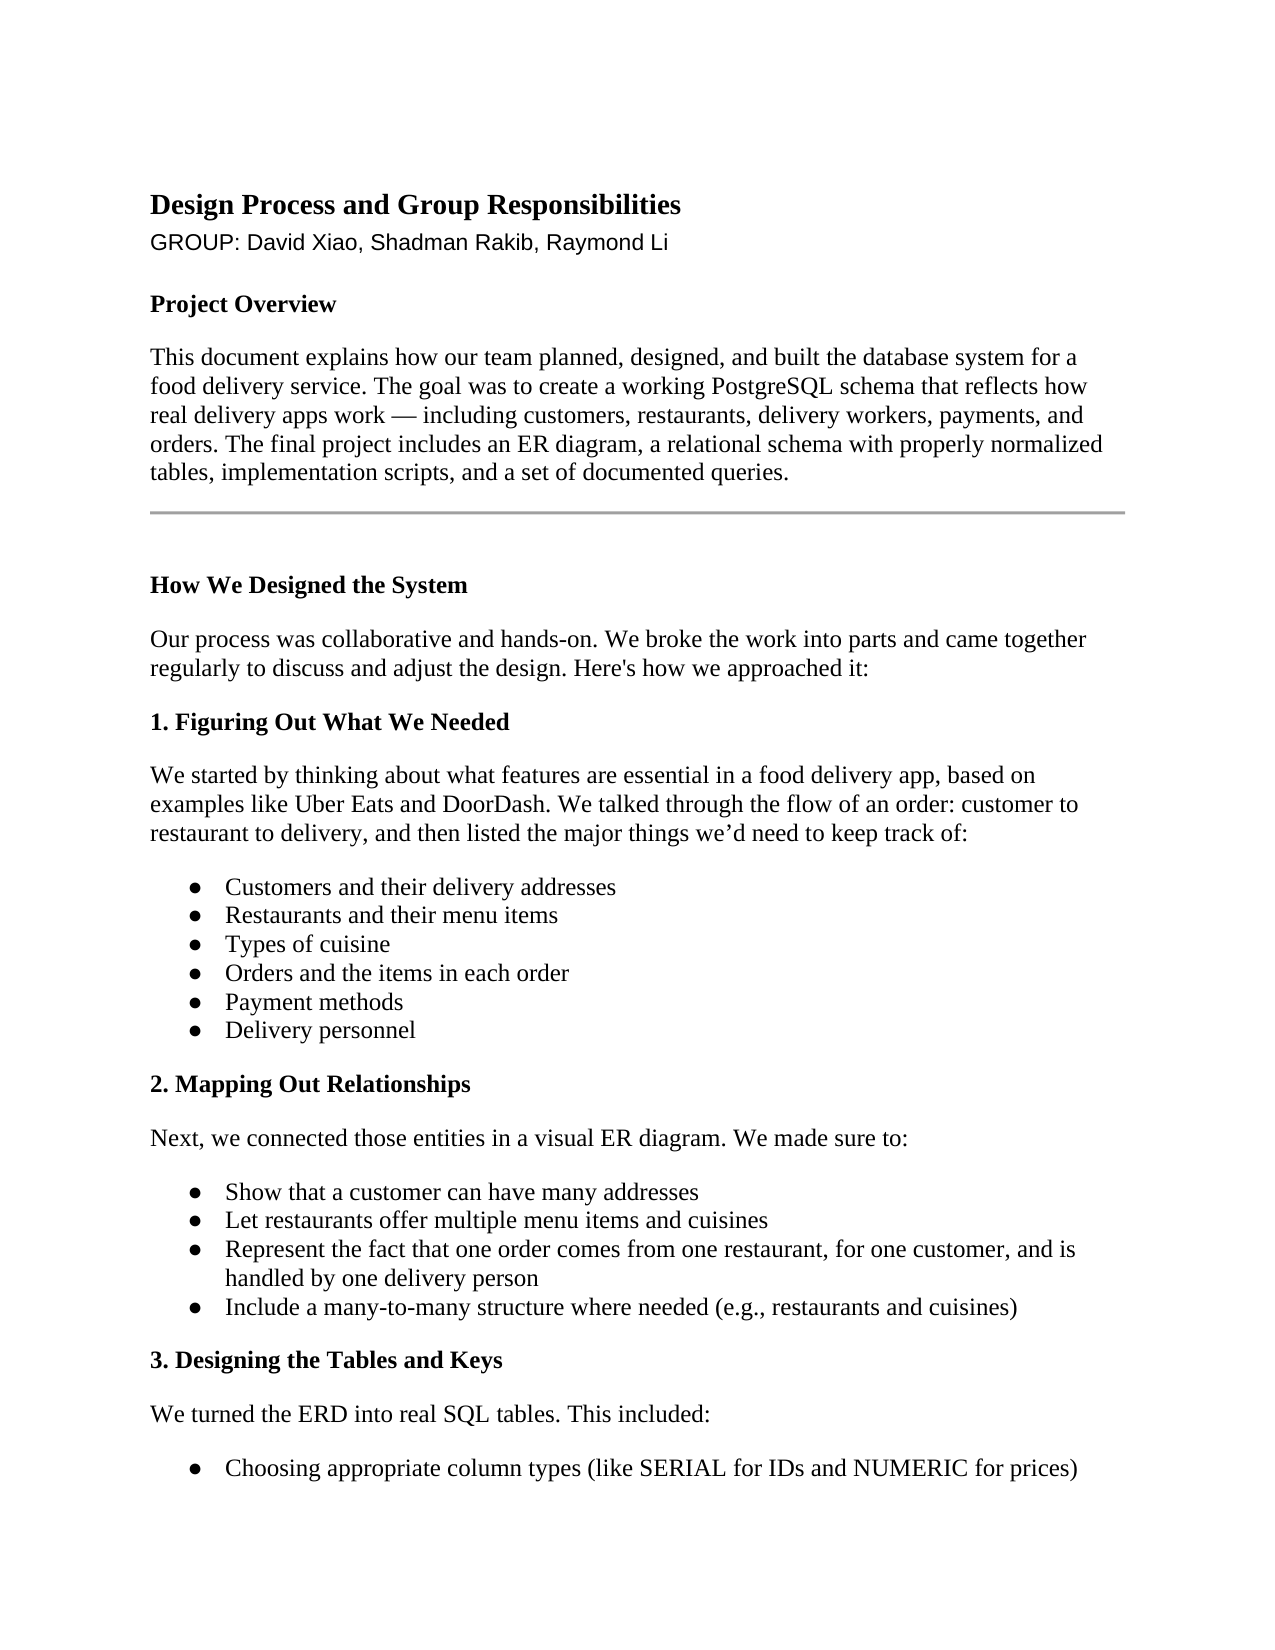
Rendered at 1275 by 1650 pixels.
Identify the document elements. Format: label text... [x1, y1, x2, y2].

list Let restaurants offer multiple menu items and cuisines [187, 1206, 1125, 1234]
list Represent the fact that one order comes from one restaurant, for one customer, and is handled by one delivery person [187, 1234, 1125, 1292]
subtitle Design Process and Group Responsibilities [150, 187, 1125, 221]
list Orders and the items in each order [187, 958, 1125, 987]
text Our process was collaborative and hands-on. We broke the work into parts and came together regularly to discuss and adjust the design. Here's how we approached it: [150, 624, 1125, 682]
list Choosing appropriate column types (like SERIAL for IDs and NUMERIC for prices) [187, 1453, 1125, 1482]
list Payment methods [187, 987, 1125, 1016]
subtitle 3. Designing the Tables and Keys [150, 1346, 1125, 1374]
list Include a many-to-many structure where needed (e.g., restaurants and cuisines) [187, 1292, 1125, 1321]
subtitle How We Designed the System [150, 571, 1125, 599]
list Show that a customer can have many addresses [187, 1177, 1125, 1206]
text We turned the ERD into real SQL tables. This included: [150, 1399, 1125, 1428]
list Delivery personnel [187, 1016, 1125, 1044]
list Restaurants and their menu items [187, 901, 1125, 929]
text We started by thinking about what features are essential in a food delivery app, based on examples like Uber Eats and DoorDash. We talked through the flow of an order: customer to restaurant to delivery, and then listed the major things we’d need to keep track of: [150, 761, 1125, 847]
subtitle Project Overview [150, 289, 1125, 317]
text Next, we connected those entities in a visual ER diagram. We made sure to: [150, 1123, 1125, 1152]
list Customers and their delivery addresses [187, 872, 1125, 901]
list Types of cuisine [187, 929, 1125, 958]
text GROUP: David Xiao, Shadman Rakib, Raymond Li [150, 229, 1125, 256]
subtitle 1. Figuring Out What We Needed [150, 707, 1125, 736]
subtitle 2. Mapping Out Relationships [150, 1069, 1125, 1098]
text This document explains how our team planned, designed, and built the database system for a food delivery service. The goal was to create a working PostgreSQL schema that reflects how real delivery apps work — including customers, restaurants, delivery workers, payments, and orders. The final project includes an ER diagram, a relational schema with properly normalized tables, implementation scripts, and a set of documented queries. [150, 342, 1125, 486]
